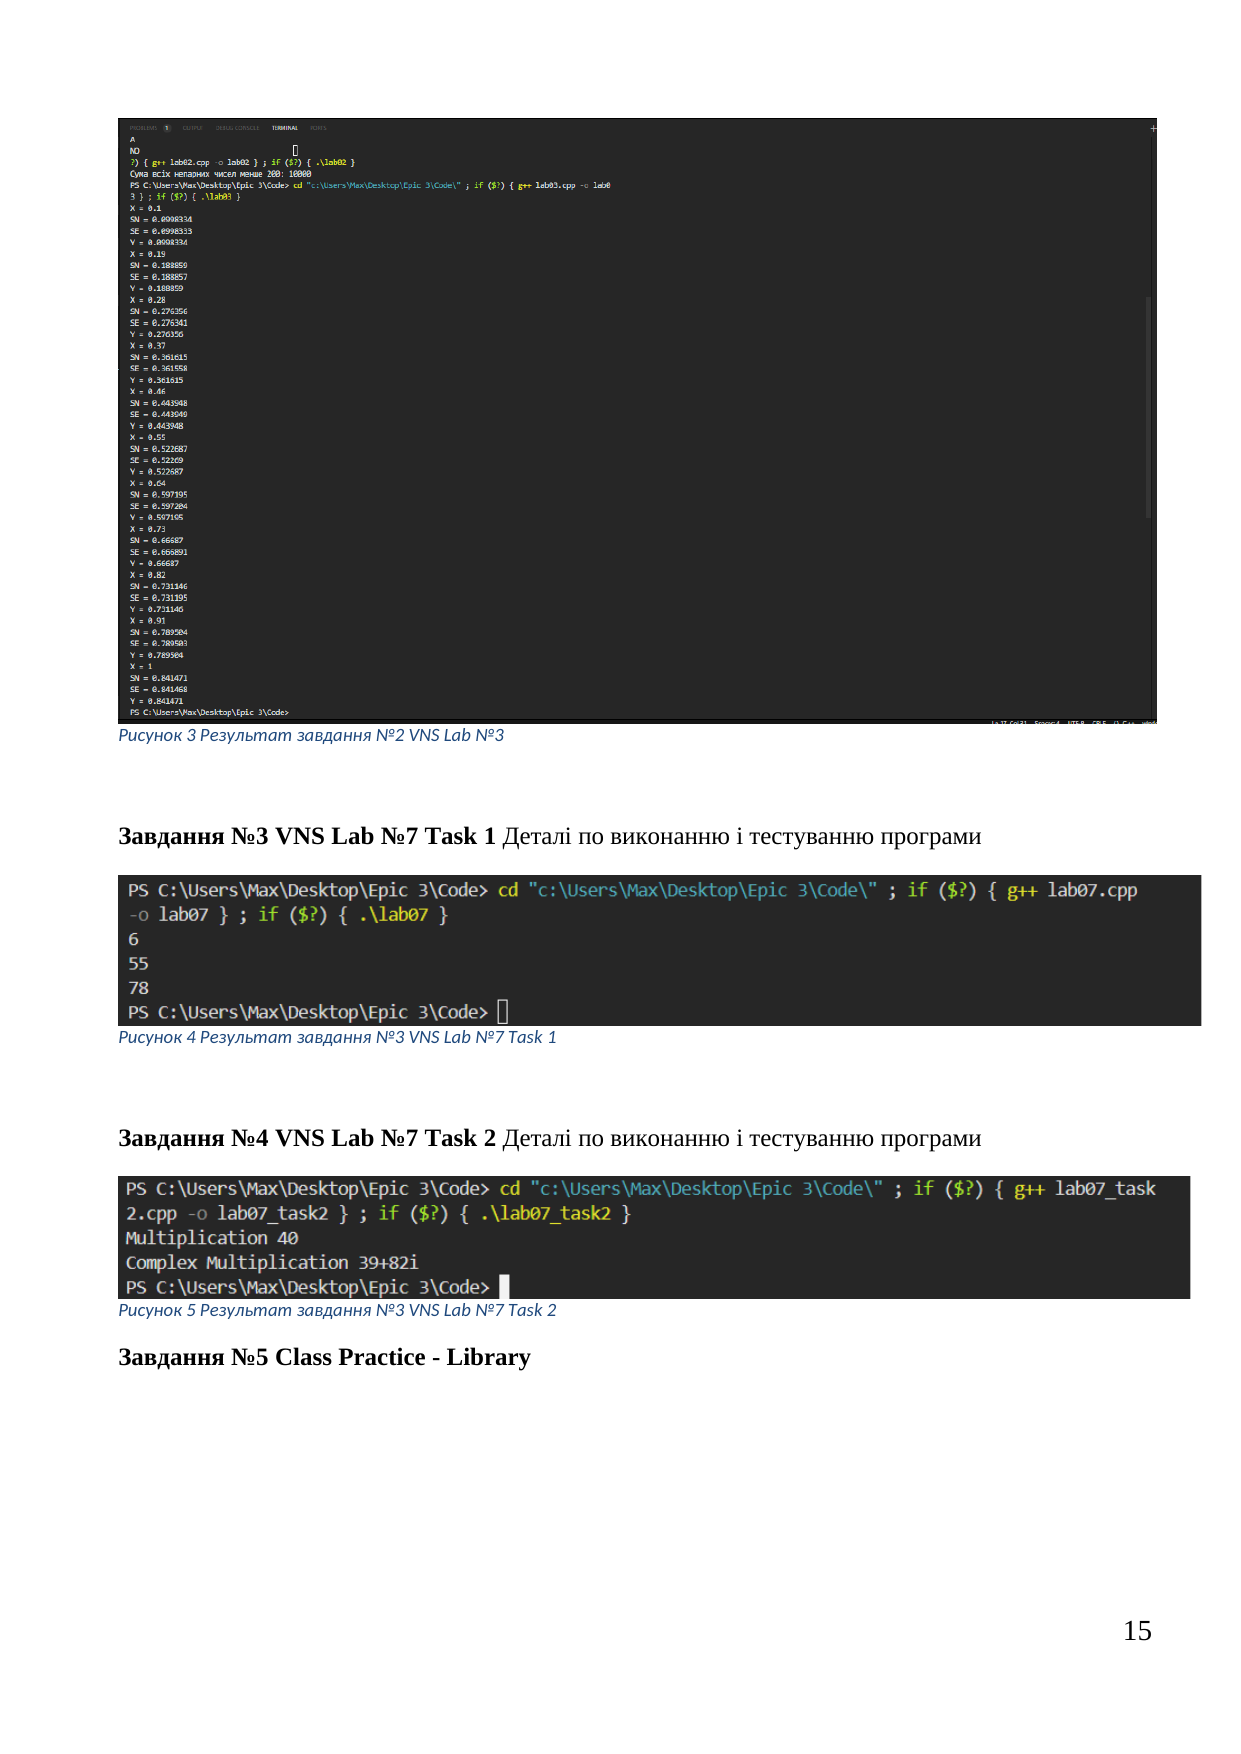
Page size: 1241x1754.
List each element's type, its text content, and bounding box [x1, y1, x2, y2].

text Завдання №5 Class Practice - Library [118, 1342, 1152, 1371]
picture [118, 118, 1157, 724]
picture [118, 875, 1202, 1026]
text Рисунок 4 Результат завдання №3 VNS Lab №7 Task 1 [118, 1026, 1152, 1048]
text Завдання №4 VNS Lab №7 Task 2 Деталі по виконанню і тестуванню програми [118, 1123, 1152, 1151]
picture [118, 1176, 1191, 1299]
text Рисунок 5 Результат завдання №3 VNS Lab №7 Task 2 [118, 1299, 1152, 1321]
text Завдання №3 VNS Lab №7 Task 1 Деталі по виконанню і тестуванню програми [118, 821, 1152, 850]
text Рисунок 3 Результат завдання №2 VNS Lab №3 [118, 724, 1152, 746]
